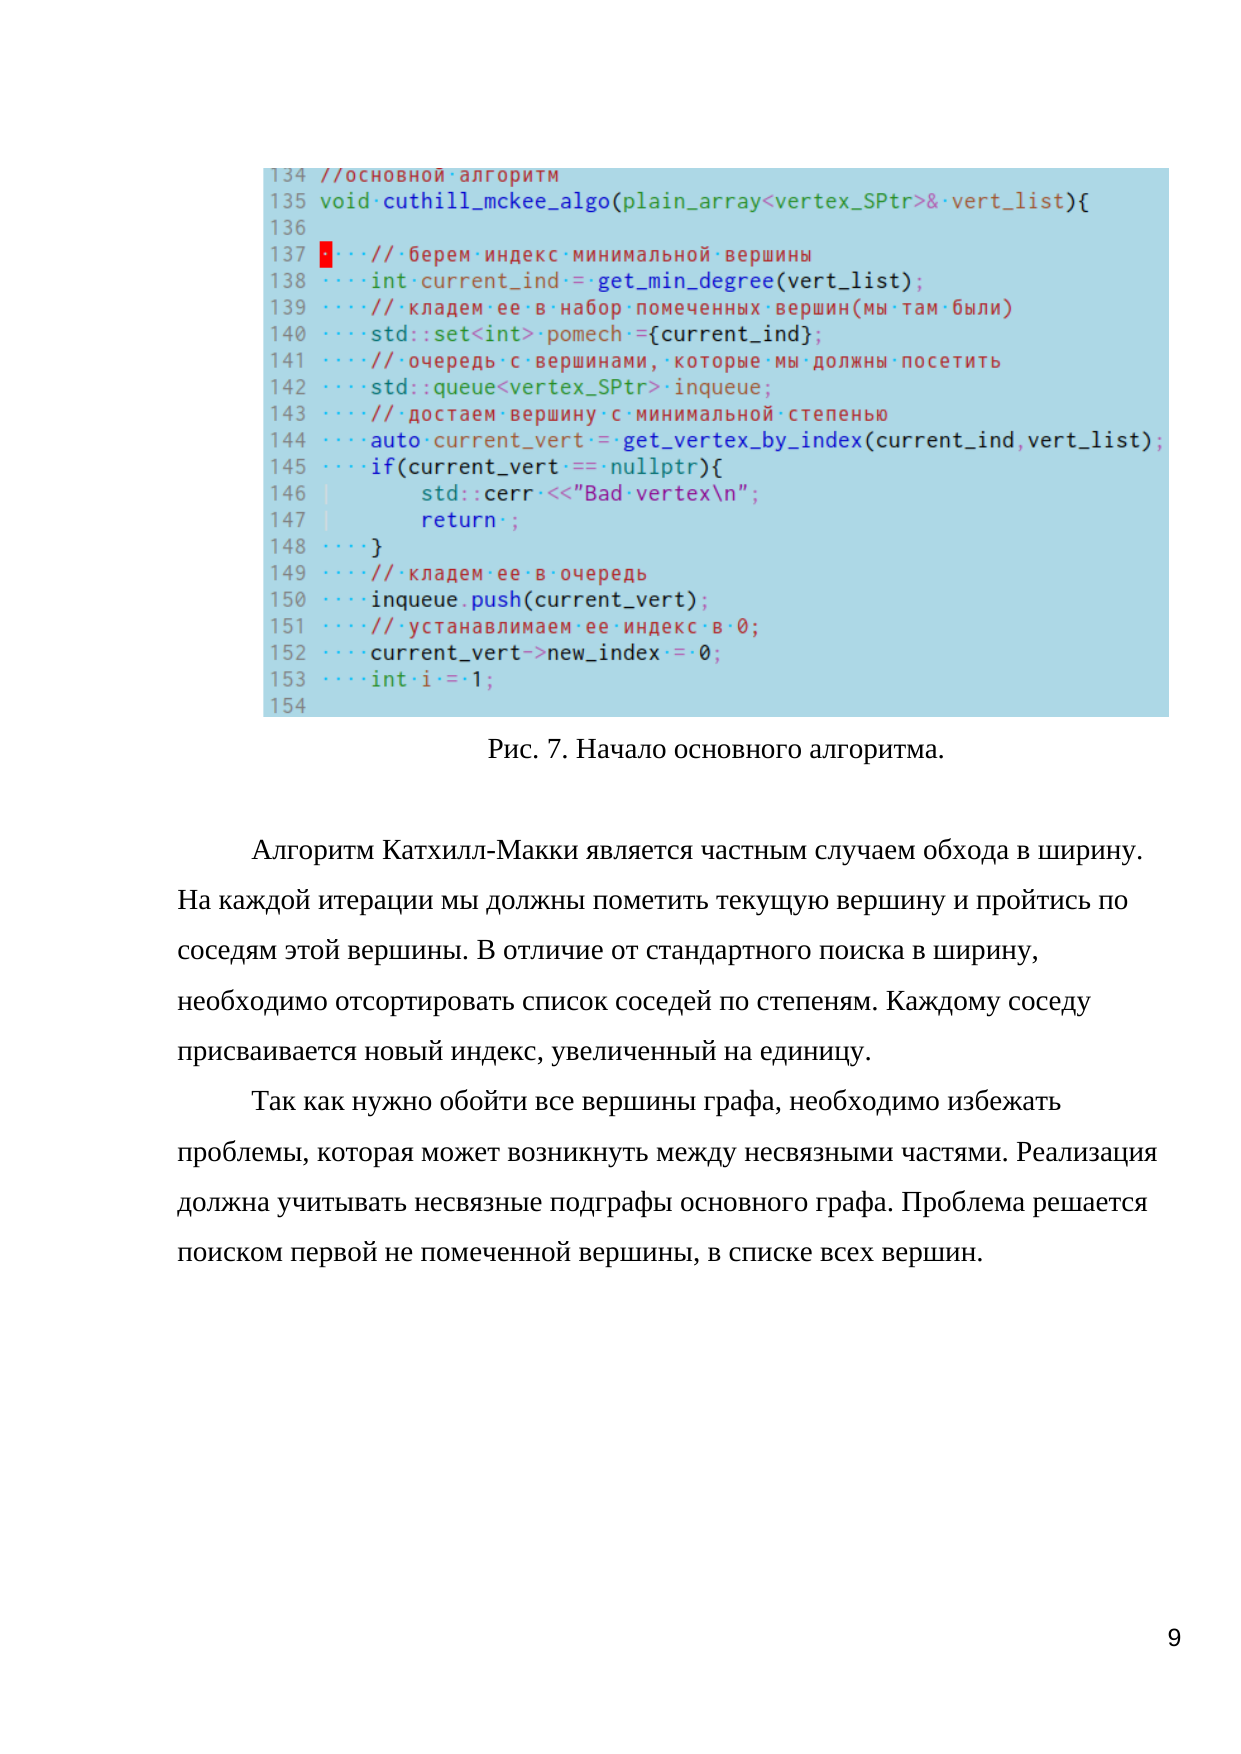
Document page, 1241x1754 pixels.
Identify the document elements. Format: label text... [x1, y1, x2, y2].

picture [263, 168, 1169, 717]
text Рис. 7. Начало основного алгоритма. [177, 731, 1181, 765]
text Так как нужно обойти все вершины графа, необходимо избежать проблемы, которая может возникнуть между несвязными частями. Реализация должна учитывать несвязные подграфы основного графа. Проблема решается поиском первой не помеченной вершины, в списке всех вершин. [177, 1083, 1181, 1268]
text Алгоритм Катхилл-Макки является частным случаем обхода в ширину. На каждой итерации мы должны пометить текущую вершину и пройтись по соседям этой вершины. В отличие от стандартного поиска в ширину, необходимо отсортировать список соседей по степеням. Каждому соседу присваивается новый индекс, увеличенный на единицу. [177, 832, 1181, 1067]
